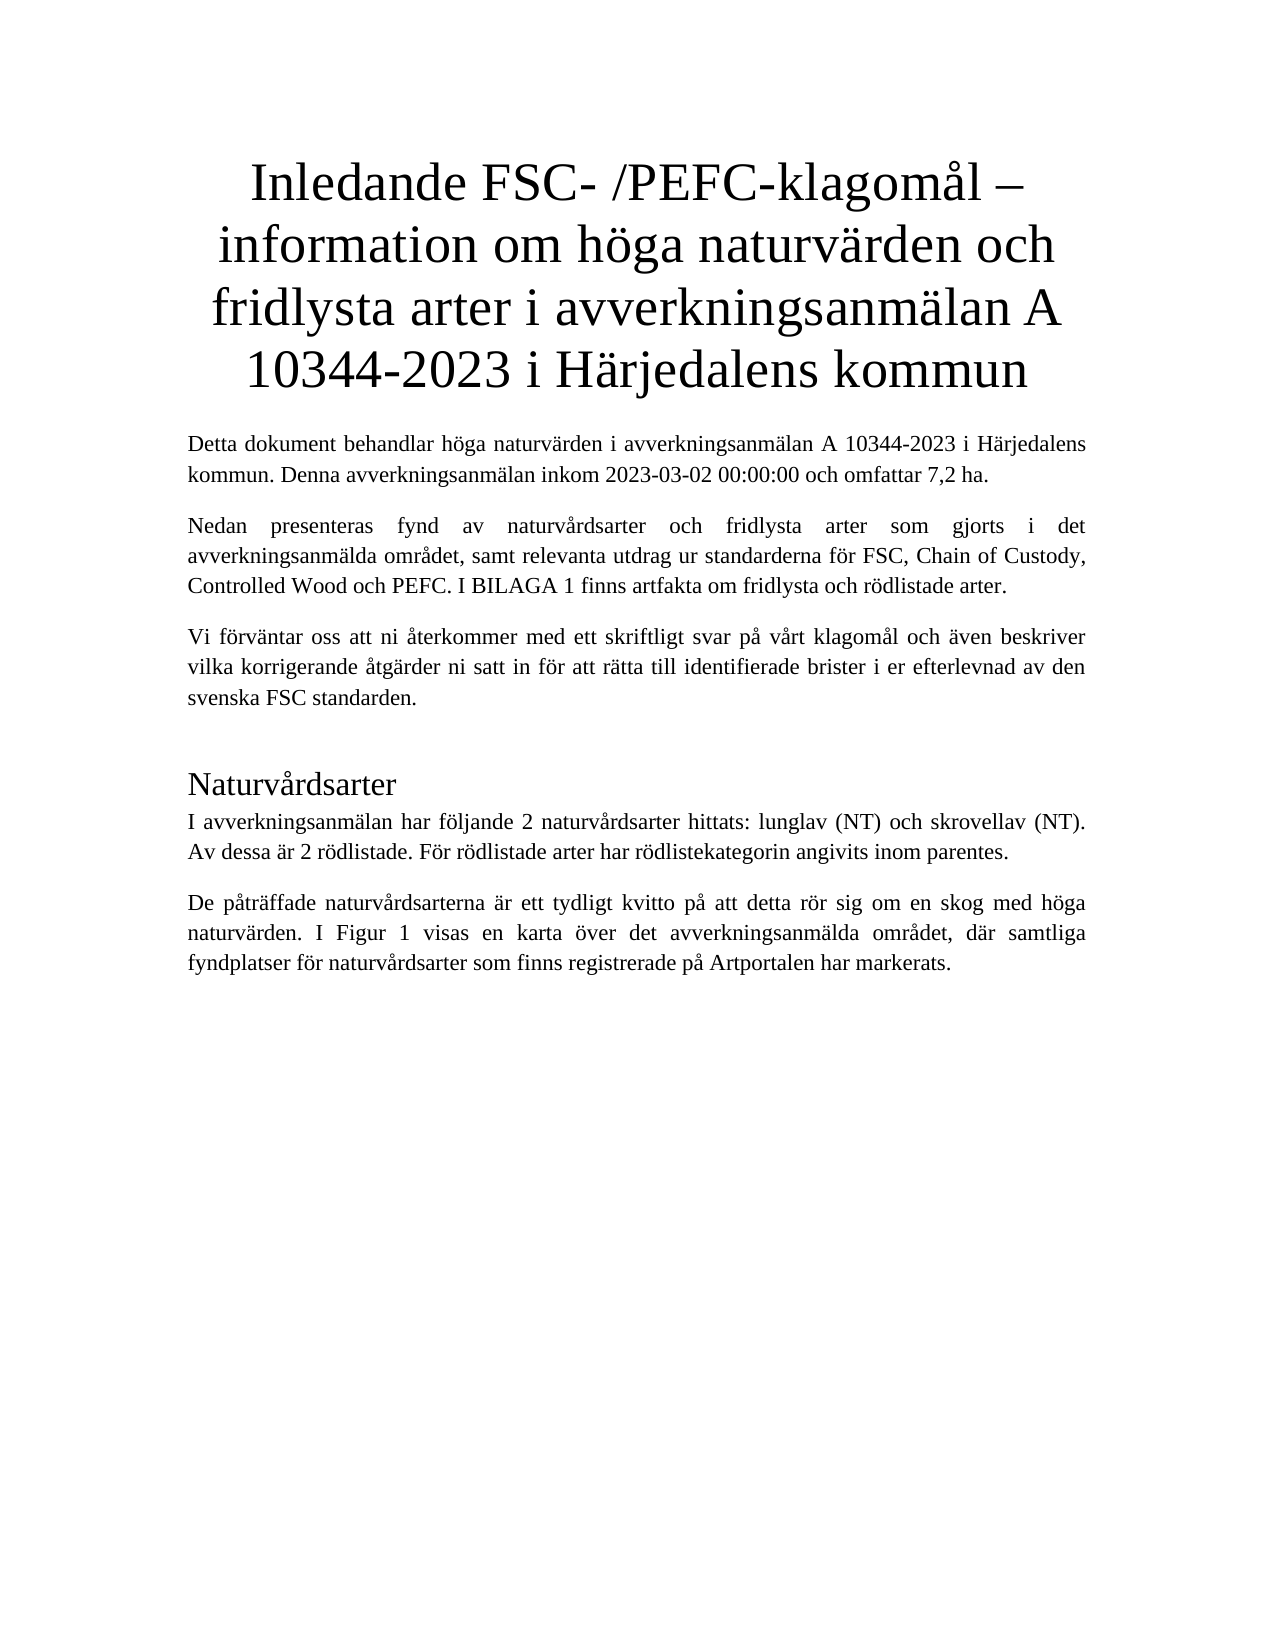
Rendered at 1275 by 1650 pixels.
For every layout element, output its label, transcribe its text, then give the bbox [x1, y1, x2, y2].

title Inledande FSC- /PEFC-klagomål – information om höga naturvärden och fridlysta arter i avverkningsanmälan A 10344-2023 i Härjedalens kommun [187, 150, 1087, 399]
text Nedan presenteras fynd av naturvårdsarter och fridlysta arter som gjorts i det avverkningsanmälda området, samt relevanta utdrag ur standarderna för FSC, Chain of Custody, Controlled Wood och PEFC. I BILAGA 1 finns artfakta om fridlysta och rödlistade arter. [187, 512, 1087, 598]
text Detta dokument behandlar höga naturvärden i avverkningsanmälan A 10344-2023 i Härjedalens kommun. Denna avverkningsanmälan inkom 2023-03-02 00:00:00 och omfattar 7,2 ha. [187, 430, 1087, 487]
text De påträffade naturvårdsarterna är ett tydligt kvitto på att detta rör sig om en skog med höga naturvärden. I Figur 1 visas en karta över det avverkningsanmälda området, där samtliga fyndplatser för naturvårdsarter som finns registrerade på Artportalen har markerats. [187, 889, 1087, 976]
text Vi förväntar oss att ni återkommer med ett skriftligt svar på vårt klagomål och även beskriver vilka korrigerande åtgärder ni satt in för att rätta till identifierade brister i er efterlevnad av den svenska FSC standarden. [187, 623, 1087, 710]
subtitle Naturvårdsarter [187, 764, 1087, 802]
text I avverkningsanmälan har följande 2 naturvårdsarter hittats: lunglav (NT) och skrovellav (NT). Av dessa är 2 rödlistade. För rödlistade arter har rödlistekategorin angivits inom parentes. [187, 808, 1087, 864]
